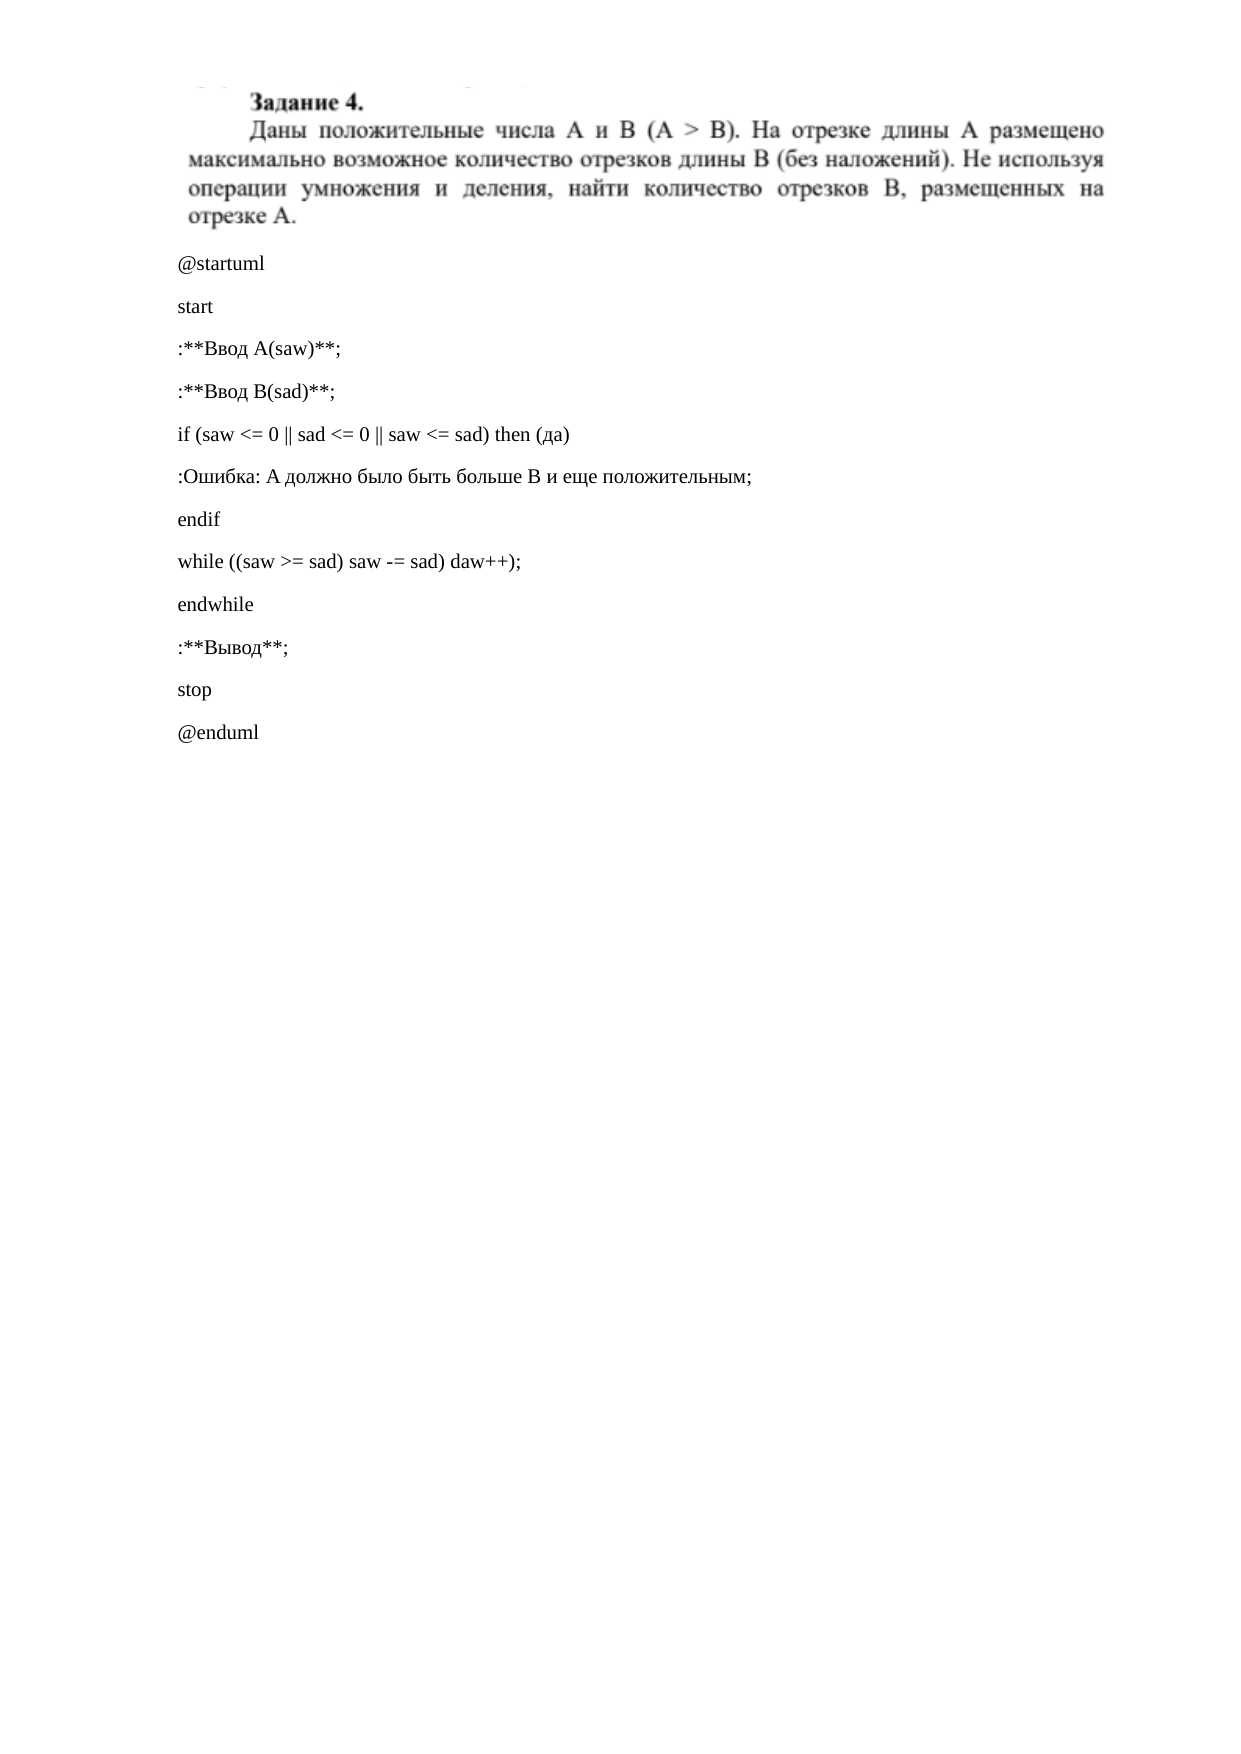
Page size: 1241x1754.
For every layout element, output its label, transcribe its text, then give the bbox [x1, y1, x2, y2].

text @startuml [103, 251, 1152, 275]
text :**Ввод A(saw)**; [103, 336, 1152, 360]
text :**Ввод B(sad)**; [103, 379, 1152, 403]
text while ((saw >= sad) saw -= sad) daw++); [103, 549, 1152, 573]
text stop [103, 677, 1152, 701]
picture [177, 87, 1126, 233]
text :Ошибка: A должно было быть больше B и еще положительным; [103, 464, 1152, 488]
text if (saw <= 0 || sad <= 0 || saw <= sad) then (да) [103, 422, 1152, 446]
text endwhile [103, 592, 1152, 616]
text @enduml [103, 720, 1152, 744]
text :**Вывод**; [103, 634, 1152, 659]
text endif [103, 507, 1152, 531]
text start [103, 294, 1152, 318]
